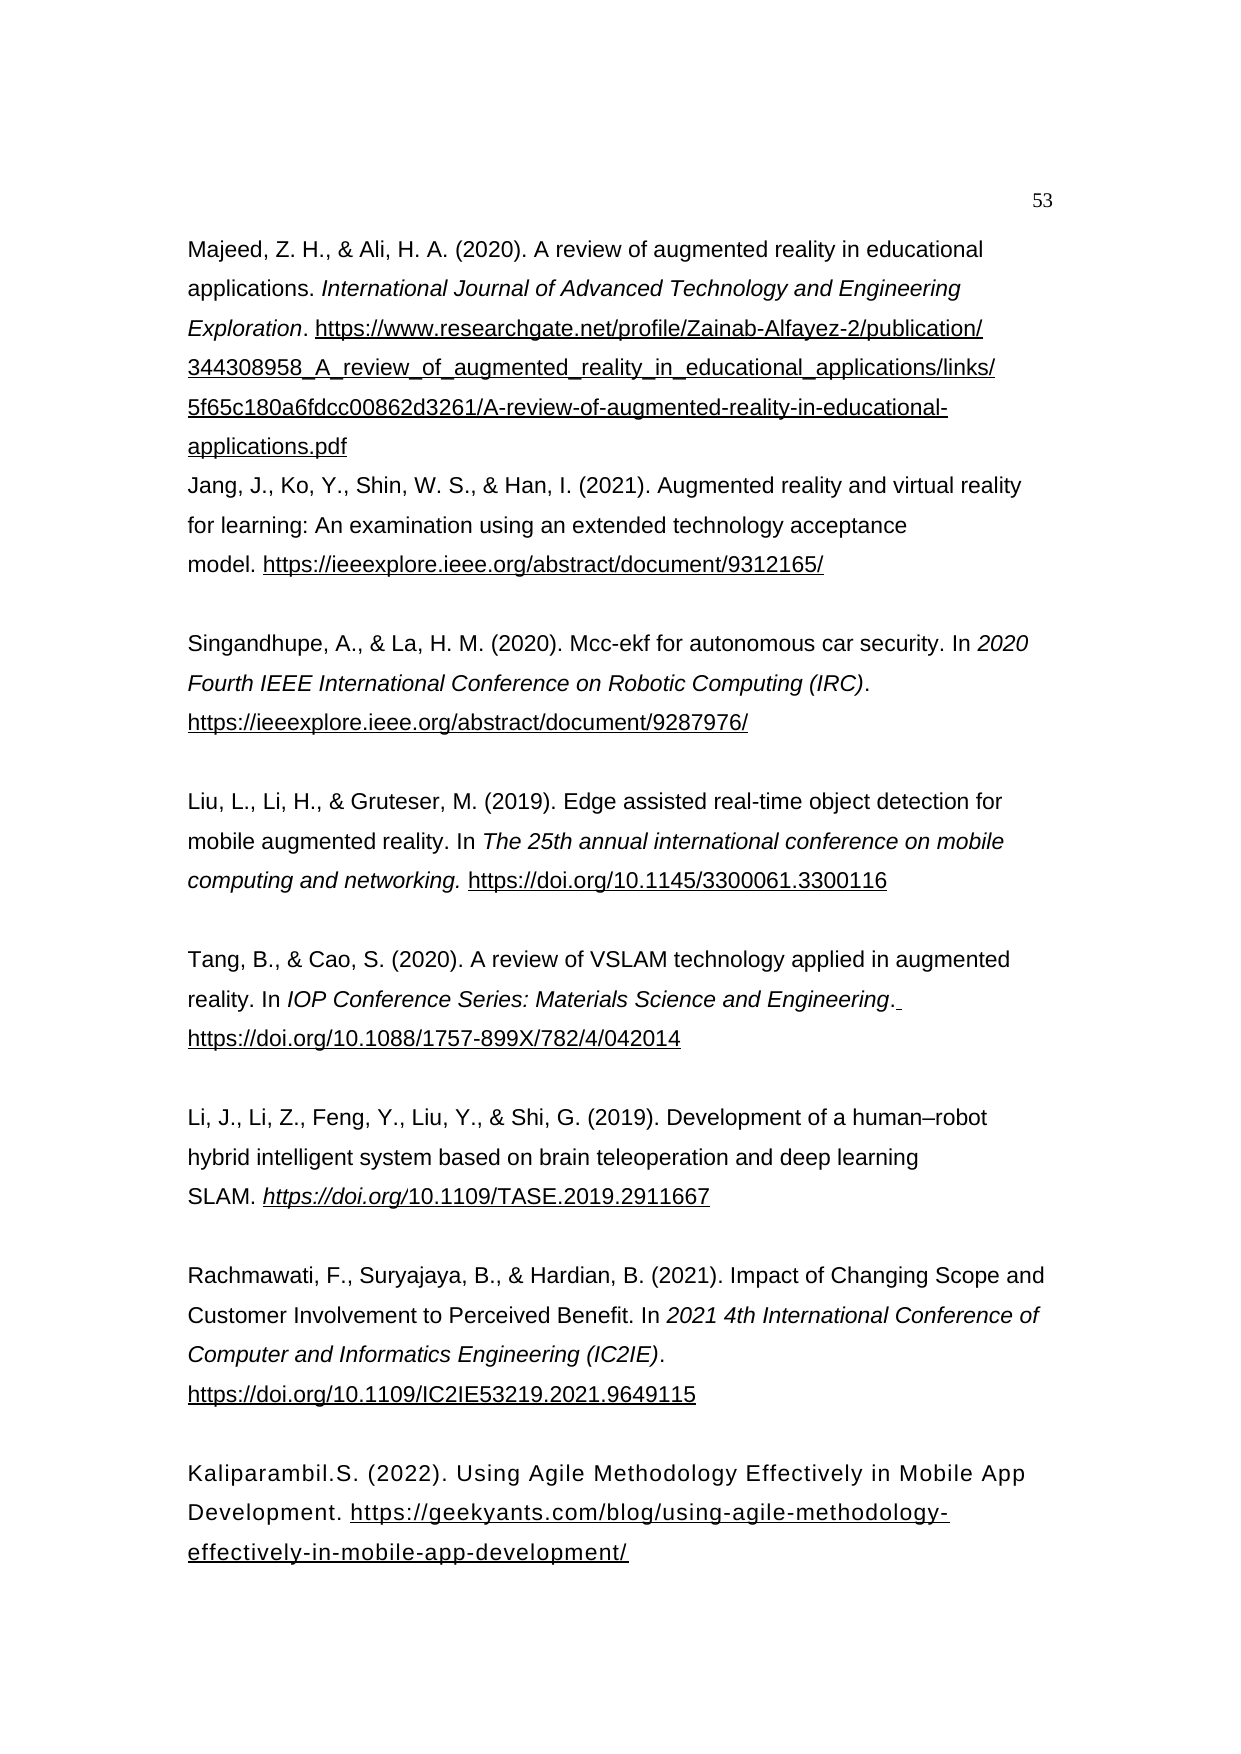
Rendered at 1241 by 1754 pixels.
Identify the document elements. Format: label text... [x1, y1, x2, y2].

text Li, J., Li, Z., Feng, Y., Liu, Y., & Shi, G. (2019). Development of a human–robot hybrid intelligent system based on brain teleoperation and deep learning SLAM. https://doi.org/10.1109/TASE.2019.2911667 [187, 1104, 1053, 1209]
text Tang, B., & Cao, S. (2020). A review of VSLAM technology applied in augmented reality. In IOP Conference Series: Materials Science and Engineering. https://doi.org/10.1088/1757-899X/782/4/042014 [187, 946, 1053, 1052]
text Kaliparambil.S. (2022). Using Agile Methodology Effectively in Mobile App Development. https://geekyants.com/blog/using-agile-methodology-effectively-in-mobile-app-development/ [187, 1459, 1053, 1565]
text Majeed, Z. H., & Ali, H. A. (2020). A review of augmented reality in educational applications. International Journal of Advanced Technology and Engineering Exploration. https://www.researchgate.net/profile/Zainab-Alfayez-2/publication/344308958_A_review_of_augmented_reality_in_educational_applications/links/5f65c180a6fdcc00862d3261/A-review-of-augmented-reality-in-educational-applications.pdf [187, 236, 1053, 459]
text Singandhupe, A., & La, H. M. (2020). Mcc-ekf for autonomous car security. In 2020 Fourth IEEE International Conference on Robotic Computing (IRC). https://ieeexplore.ieee.org/abstract/document/9287976/ [187, 630, 1053, 736]
text Liu, L., Li, H., & Gruteser, M. (2019). Edge assisted real-time object detection for mobile augmented reality. In The 25th annual international conference on mobile computing and networking. https://doi.org/10.1145/3300061.3300116 [187, 788, 1053, 894]
text Jang, J., Ko, Y., Shin, W. S., & Han, I. (2021). Augmented reality and virtual reality for learning: An examination using an extended technology acceptance model. https://ieeexplore.ieee.org/abstract/document/9312165/ [187, 472, 1053, 578]
text Rachmawati, F., Suryajaya, B., & Hardian, B. (2021). Impact of Changing Scope and Customer Involvement to Perceived Benefit. In 2021 4th International Conference of Computer and Informatics Engineering (IC2IE). https://doi.org/10.1109/IC2IE53219.2021.9649115 [187, 1262, 1053, 1407]
